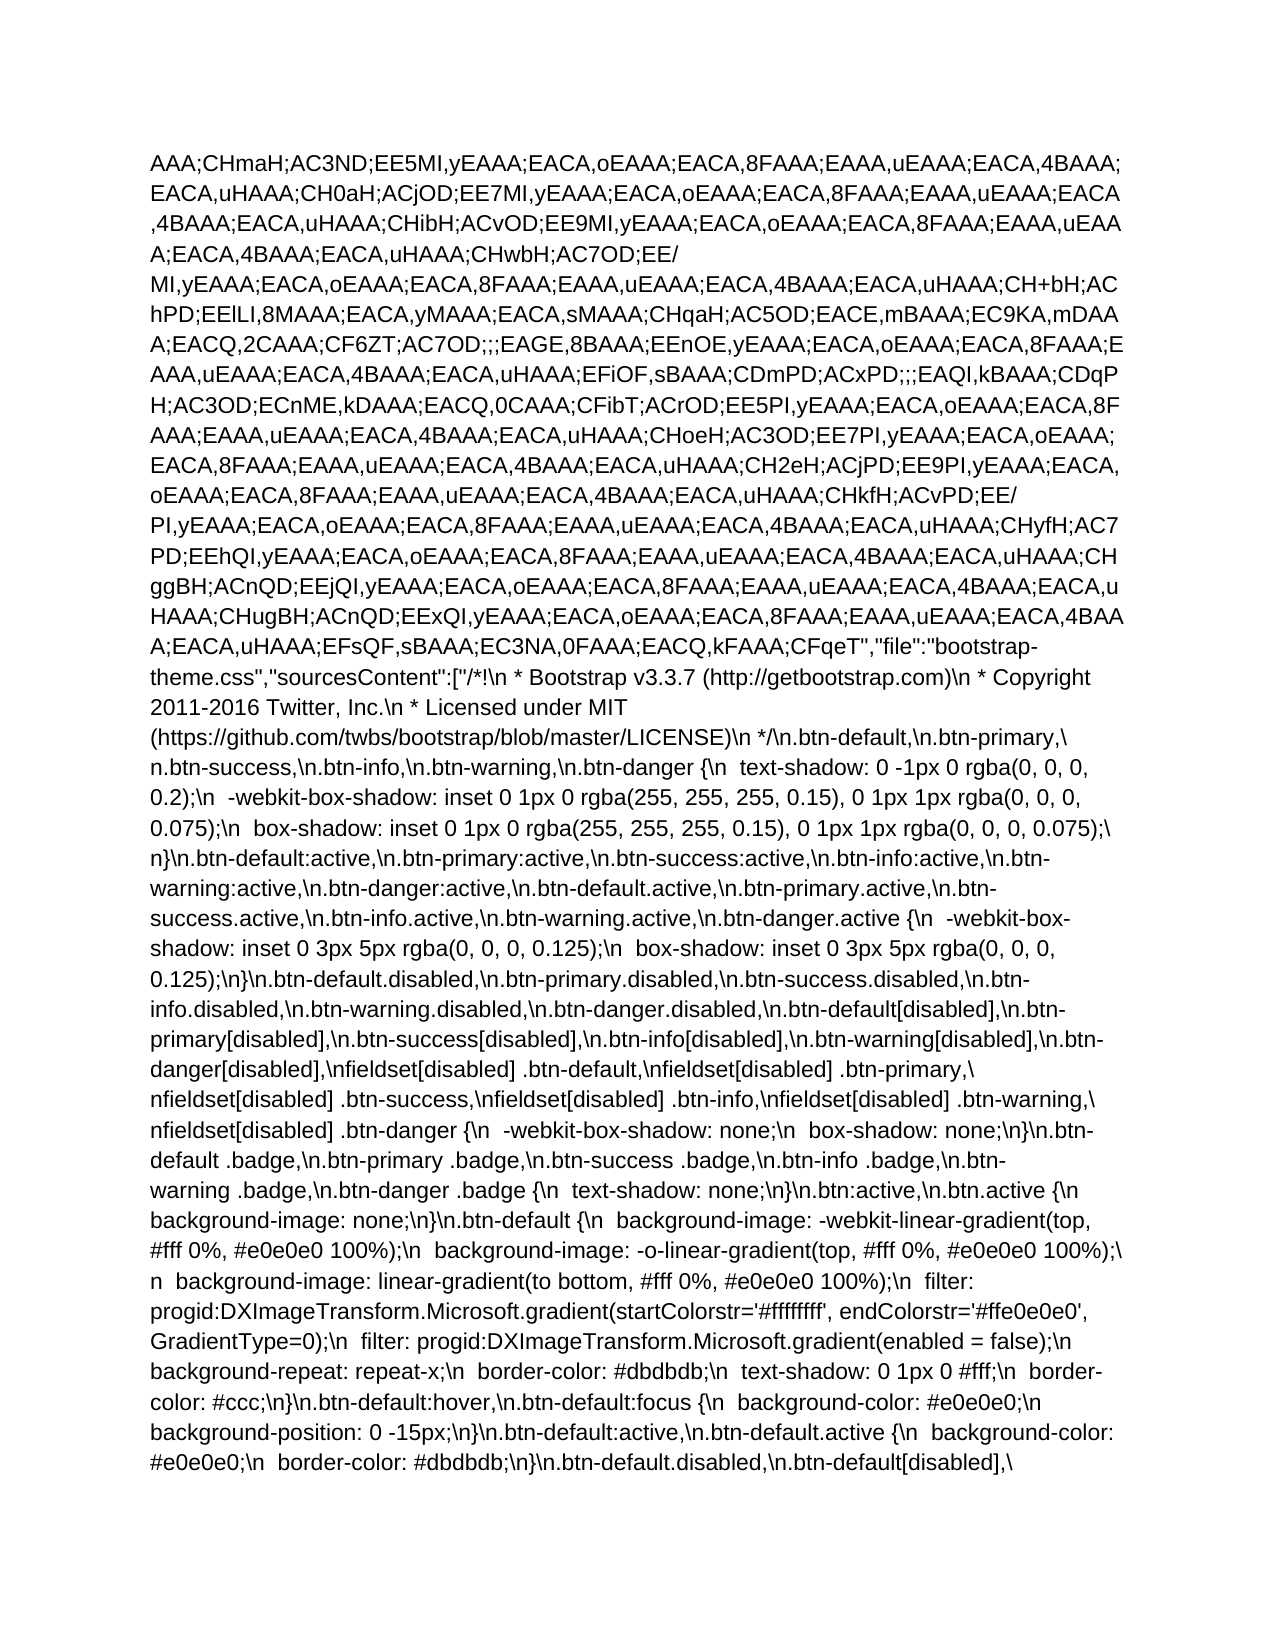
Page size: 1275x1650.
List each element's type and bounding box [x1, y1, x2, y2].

text [150, 150, 1125, 1475]
